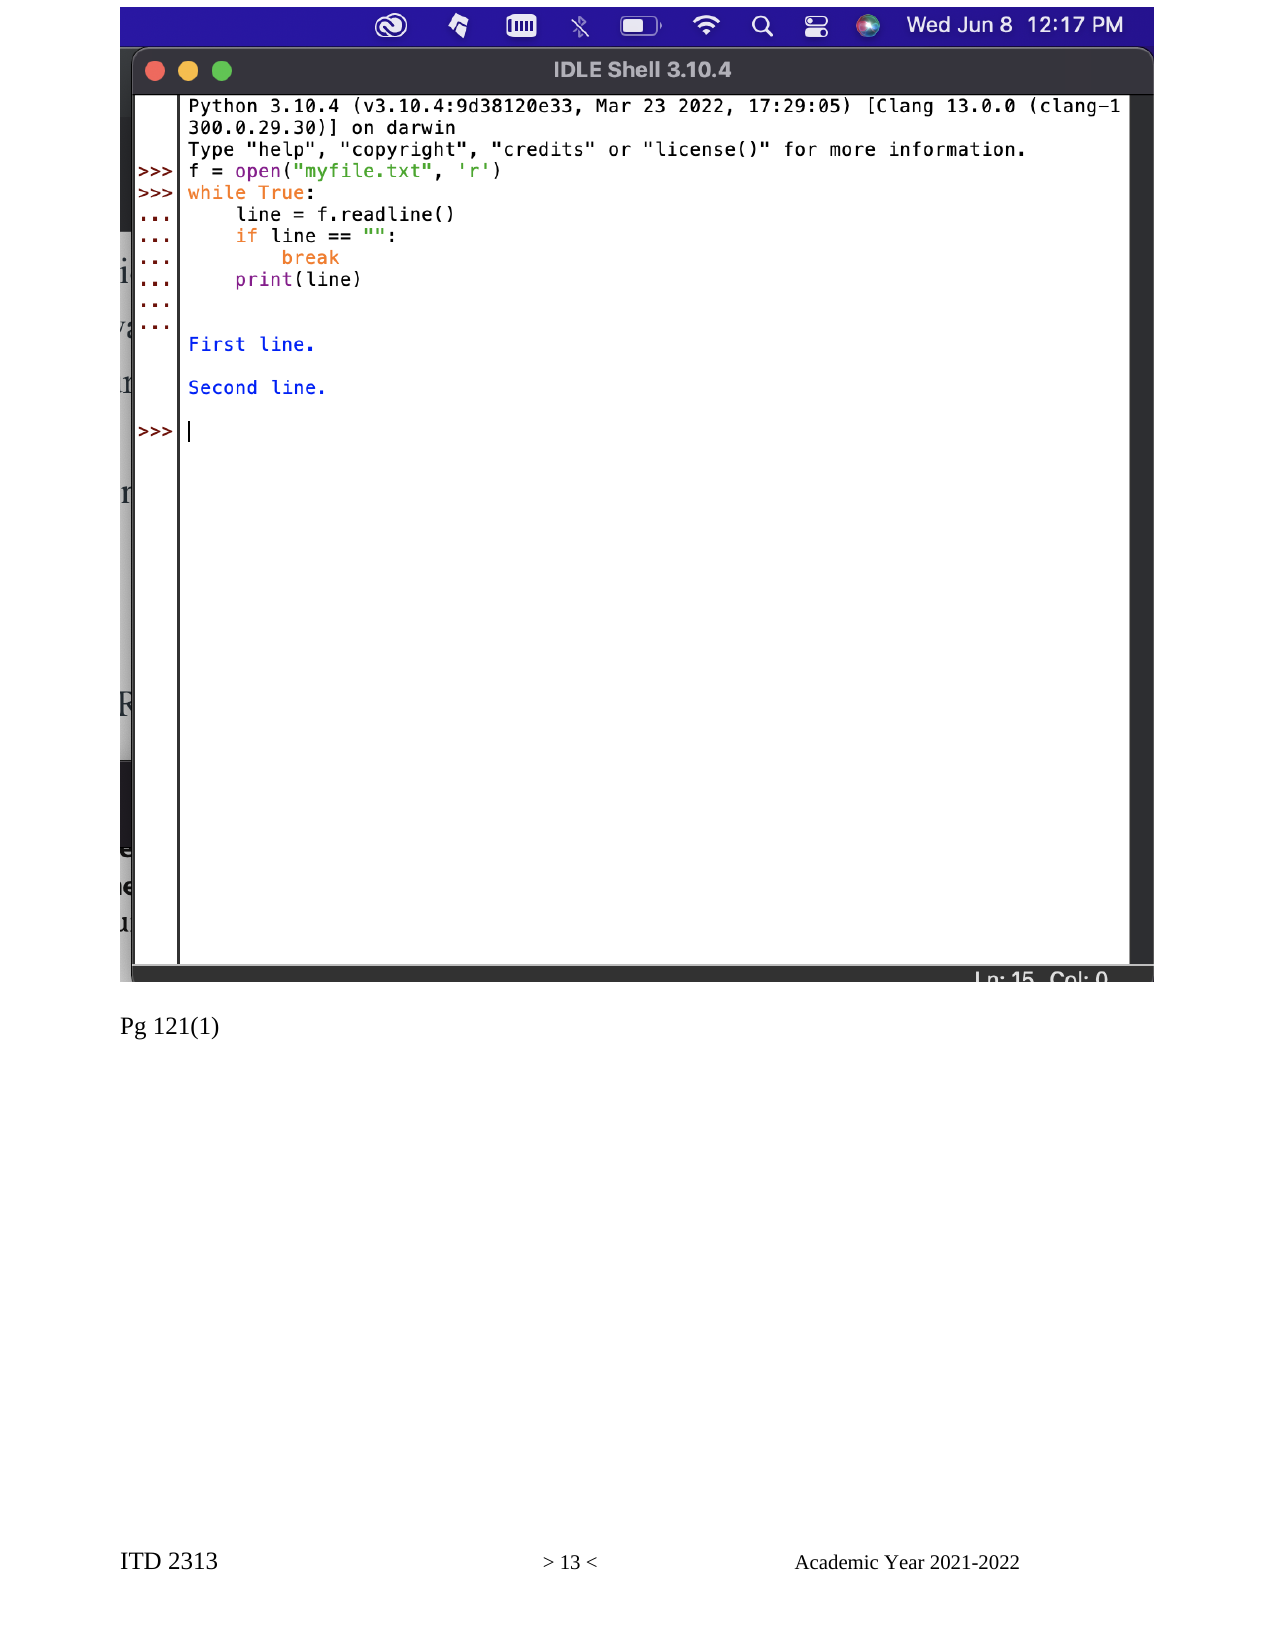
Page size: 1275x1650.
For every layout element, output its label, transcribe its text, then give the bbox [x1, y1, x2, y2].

picture [118, 7, 1154, 982]
